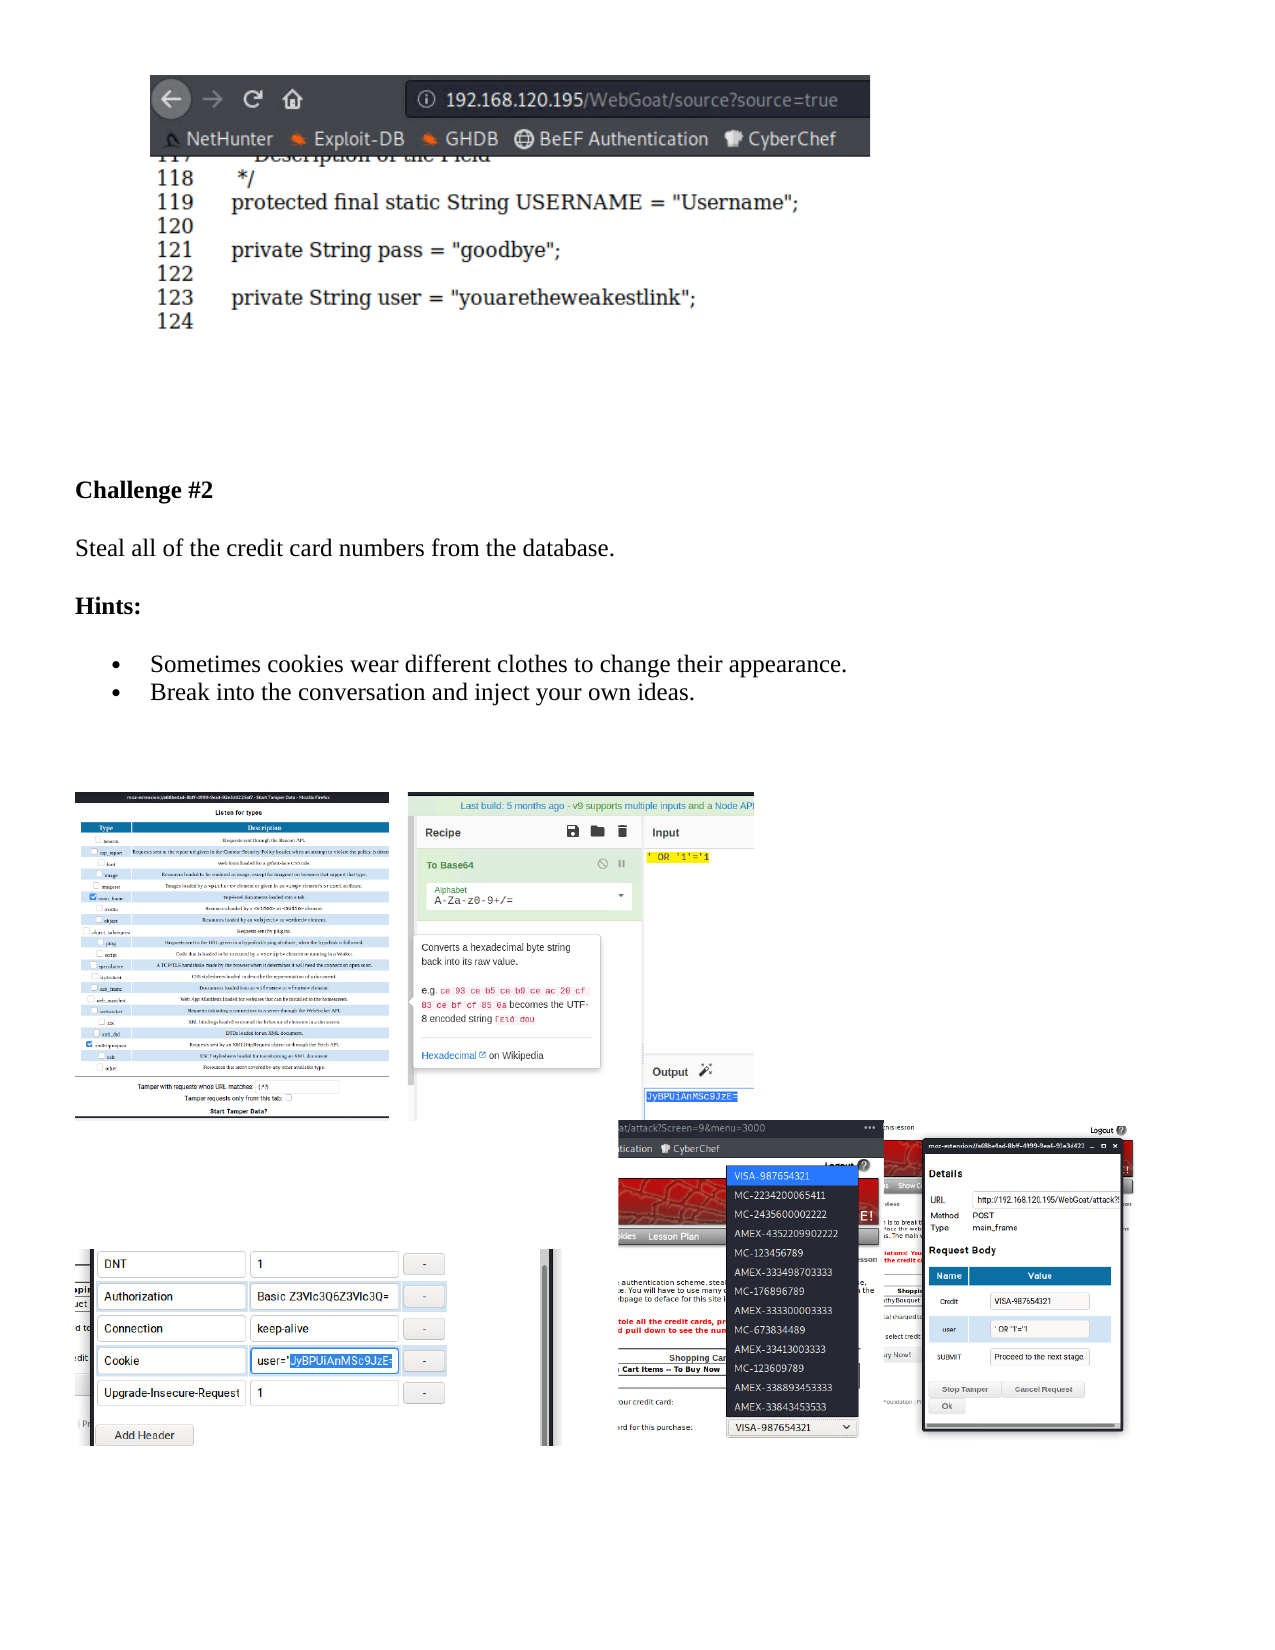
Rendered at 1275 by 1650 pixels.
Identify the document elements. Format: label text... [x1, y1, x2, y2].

text Steal all of the credit card numbers from the database. [75, 533, 1200, 562]
text Challenge #2 [75, 475, 1200, 504]
list Break into the conversation and inject your own ideas. [112, 677, 1200, 706]
text Hints: [75, 591, 1200, 619]
picture [75, 792, 389, 1121]
list Sometimes cookies wear different clothes to change their appearance. [112, 649, 1200, 677]
picture [883, 1126, 1173, 1446]
